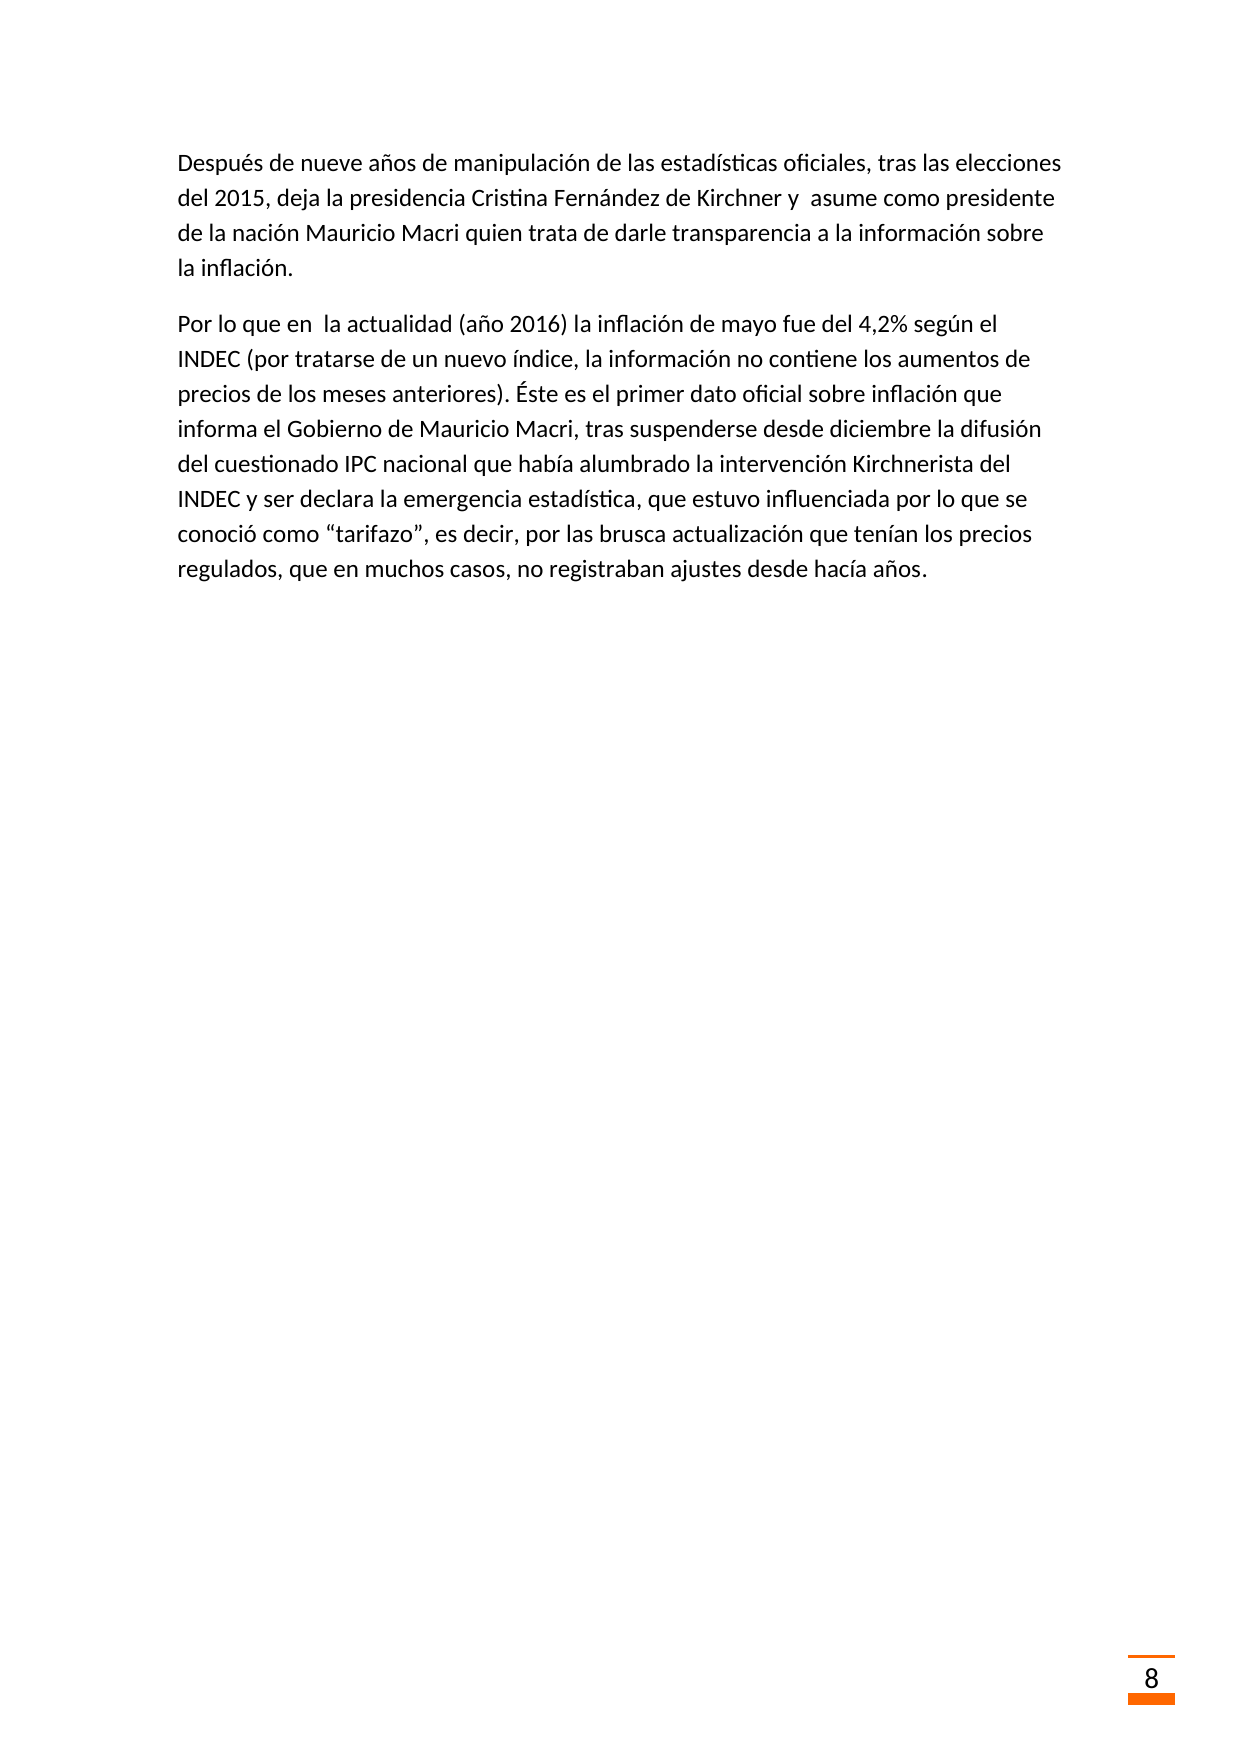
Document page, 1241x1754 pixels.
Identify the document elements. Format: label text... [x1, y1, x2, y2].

text Por lo que en la actualidad (año 2016) la inflación de mayo fue del 4,2% según el INDEC (por tratarse de un nuevo índice, la información no contiene los aumentos de precios de los meses anteriores). Éste es el primer dato oficial sobre inflación que informa el Gobierno de Mauricio Macri, tras suspenderse desde diciembre la difusión del cuestionado IPC nacional que había alumbrado la intervención Kirchnerista del INDEC y ser declara la emergencia estadística, que estuvo influenciada por lo que se conoció como “tarifazo”, es decir, por las brusca actualización que tenían los precios regulados, que en muchos casos, no registraban ajustes desde hacía años. [177, 308, 1063, 584]
text Después de nueve años de manipulación de las estadísticas oficiales, tras las elecciones del 2015, deja la presidencia Cristina Fernández de Kirchner y asume como presidente de la nación Mauricio Macri quien trata de darle transparencia a la información sobre la inflación. [177, 148, 1063, 283]
